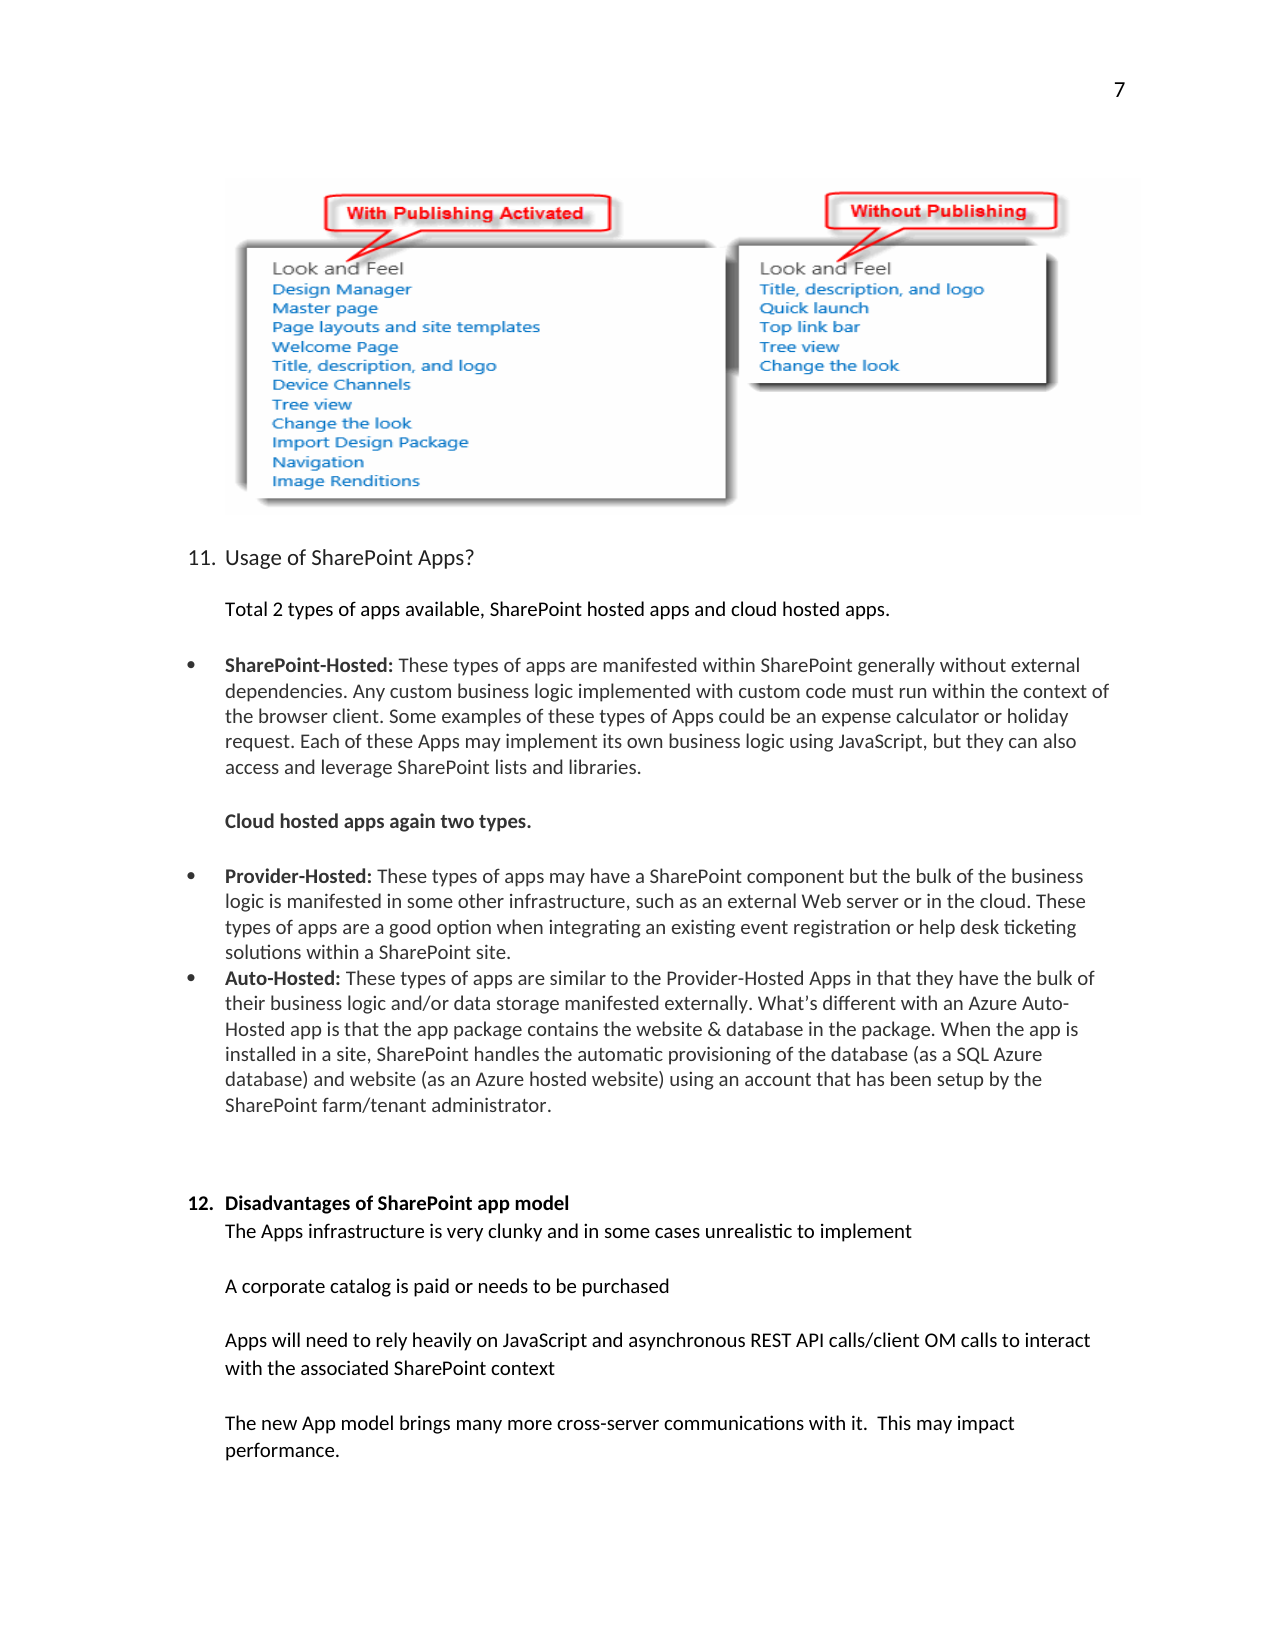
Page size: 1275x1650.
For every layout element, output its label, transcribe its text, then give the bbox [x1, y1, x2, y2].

list Disadvantages of SharePoint app model [187, 1191, 1125, 1216]
list The new App model brings many more cross-server communications with it. This may impact performance. [225, 1410, 1125, 1463]
list Auto-Hosted: These types of apps are similar to the Provider-Hosted Apps in that they have the bulk of their business logic and/or data storage manifested externally. What’s different with an Azure Auto-Hosted app is that the app package contains the website & database in the package. When the app is installed in a site, SharePoint handles the automatic provisioning of the database (as a SQL Azure database) and website (as an Azure hosted website) using an account that has been setup by the SharePoint farm/tenant administrator. [187, 965, 1125, 1117]
list The Apps infrastructure is very clunky and in some cases unrealistic to implement [225, 1218, 1125, 1243]
list Provider-Hosted: These types of apps may have a SharePoint component but the bulk of the business logic is manifested in some other infrastructure, such as an external Web server or in the cloud. These types of apps are a good option when integrating an existing event registration or help desk ticketing solutions within a SharePoint site. [187, 863, 1125, 965]
text Total 2 types of apps available, SharePoint hosted apps and cloud hosted apps. [225, 596, 1125, 621]
text Cloud hosted apps again two types. [225, 809, 1125, 834]
list Usage of SharePoint Apps? [187, 543, 1125, 571]
list A corporate catalog is paid or needs to be purchased [225, 1273, 1125, 1298]
picture [225, 178, 1141, 515]
list Apps will need to rely heavily on JavaScript and asynchronous REST API calls/client OM calls to interact with the associated SharePoint context [225, 1328, 1125, 1380]
list SharePoint-Hosted: These types of apps are manifested within SharePoint generally without external dependencies. Any custom business logic implemented with custom code must run within the context of the browser client. Some examples of these types of Apps could be an expense calculator or holiday request. Each of these Apps may implement its own business logic using JavaScript, but they can also access and leverage SharePoint lists and libraries. [187, 652, 1125, 779]
